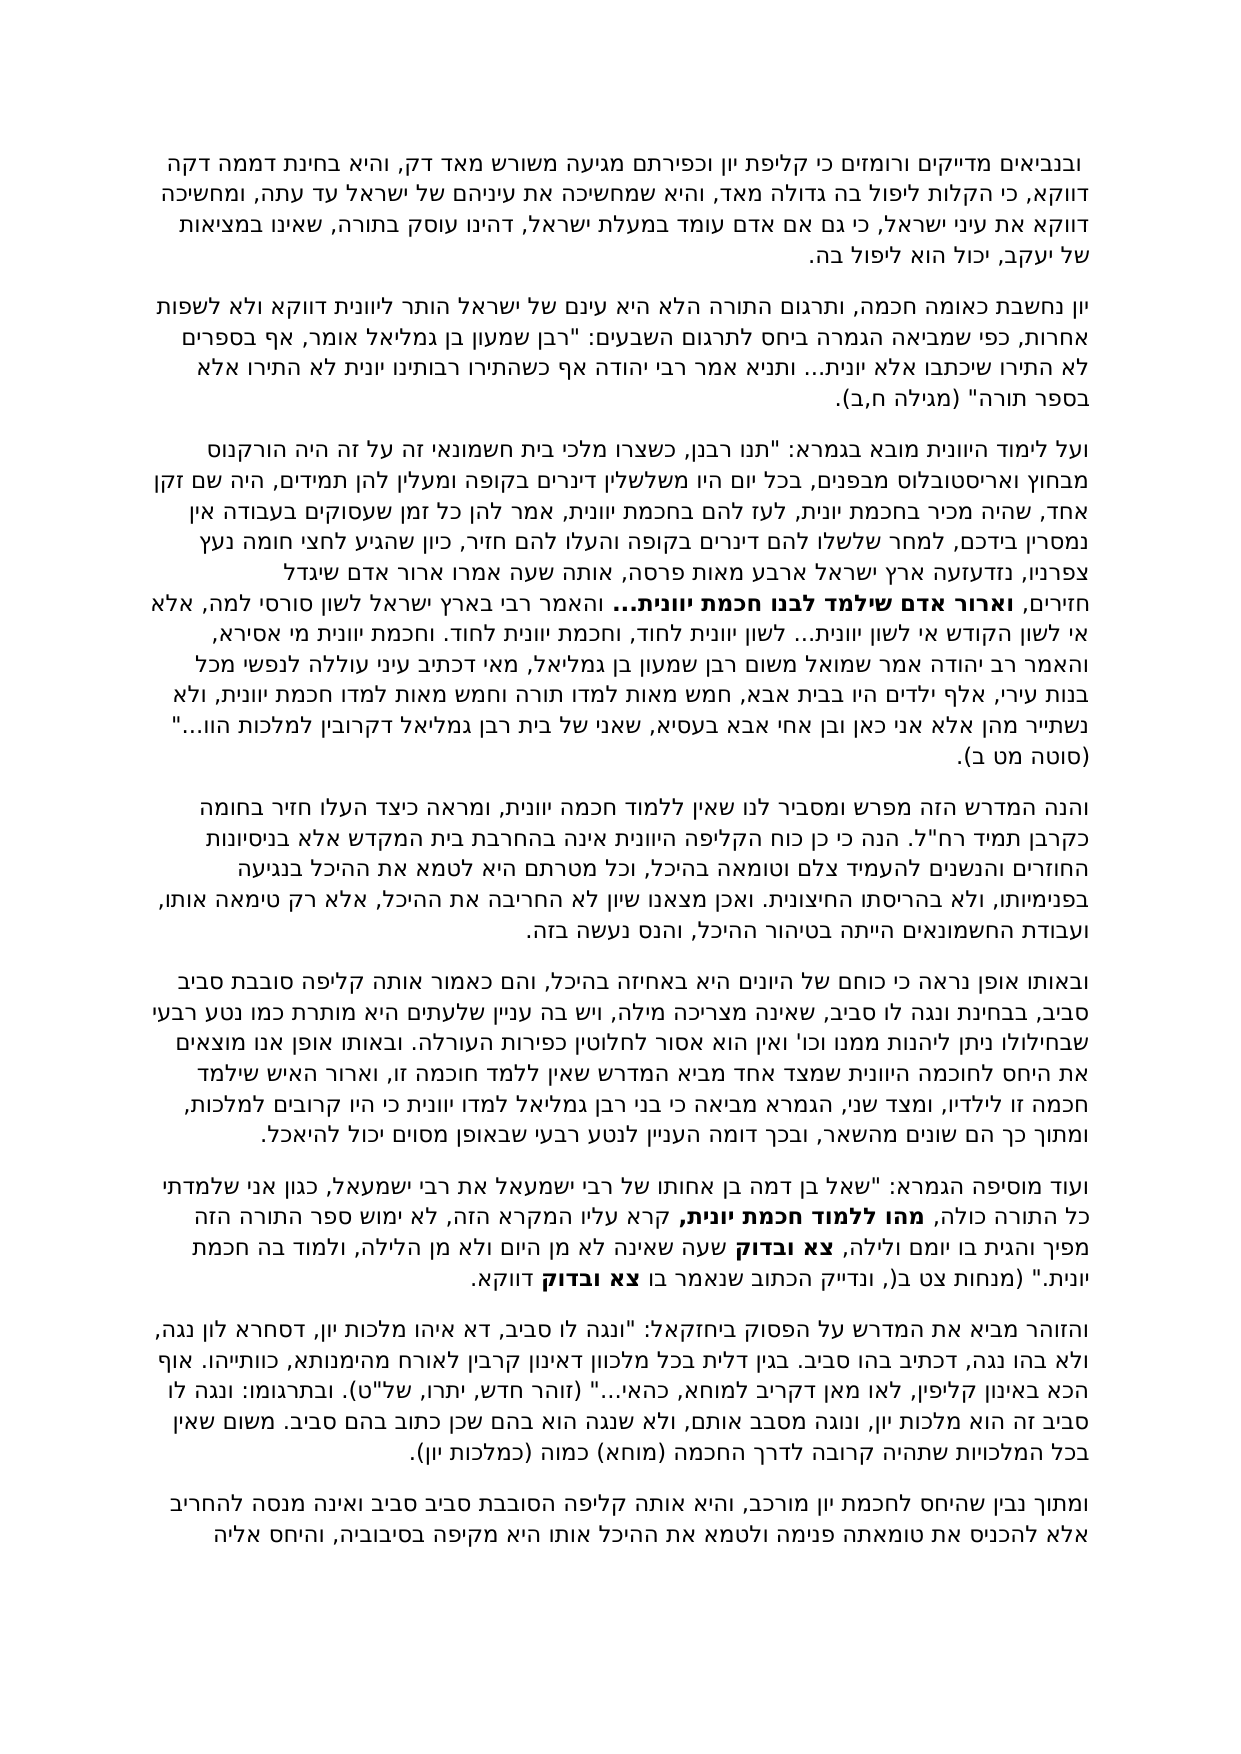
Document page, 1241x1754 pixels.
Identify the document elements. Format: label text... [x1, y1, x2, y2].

text ועל לימוד היוונית מובא בגמרא: "תנו רבנן, כשצרו מלכי בית חשמונאי זה על זה היה הורקנוס מבחוץ ואריסטובלוס מבפנים, בכל יום היו משלשלין דינרים בקופה ומעלין להן תמידים, היה שם זקן אחד, שהיה מכיר בחכמת יונית, לעז להם בחכמת יוונית, אמר להן כל זמן שעסוקים בעבודה אין נמסרין בידכם, למחר שלשלו להם דינרים בקופה והעלו להם חזיר, כיון שהגיע לחצי חומה נעץ צפרניו, נזדעזעה ארץ ישראל ארבע מאות פרסה, אותה שעה אמרו ארור אדם שיגדל חזירים, וארור אדם שילמד לבנו חכמת יוונית... והאמר רבי בארץ ישראל לשון סורסי למה, אלא אי לשון הקודש אי לשון יוונית... לשון יוונית לחוד, וחכמת יוונית לחוד. וחכמת יוונית מי אסירא, והאמר רב יהודה אמר שמואל משום רבן שמעון בן גמליאל, מאי דכתיב עיני עוללה לנפשי מכל בנות עירי, אלף ילדים היו בבית אבא, חמש מאות למדו תורה וחמש מאות למדו חכמת יוונית, ולא נשתייר מהן אלא אני כאן ובן אחי אבא בעסיא, שאני של בית רבן גמליאל דקרובין למלכות הוו..." (סוטה מט ב). [150, 437, 1090, 769]
text ובנביאים מדייקים ורומזים כי קליפת יון וכפירתם מגיעה משורש מאד דק, והיא בחינת דממה דקה דווקא, כי הקלות ליפול בה גדולה מאד, והיא שמחשיכה את עיניהם של ישראל עד עתה, ומחשיכה דווקא את עיני ישראל, כי גם אם אדם עומד במעלת ישראל, דהינו עוסק בתורה, שאינו במציאות של יעקב, יכול הוא ליפול בה. [150, 150, 1090, 268]
text ובאותו אופן נראה כי כוחם של היונים היא באחיזה בהיכל, והם כאמור אותה קליפה סובבת סביב סביב, בבחינת ונגה לו סביב, שאינה מצריכה מילה, ויש בה עניין שלעתים היא מותרת כמו נטע רבעי שבחילולו ניתן ליהנות ממנו וכו' ואין הוא אסור לחלוטין כפירות העורלה. ובאותו אופן אנו מוצאים את היחס לחוכמה היוונית שמצד אחד מביא המדרש שאין ללמד חוכמה זו, וארור האיש שילמד חכמה זו לילדיו, ומצד שני, הגמרא מביאה כי בני רבן גמליאל למדו יוונית כי היו קרובים למלכות, ומתוך כך הם שונים מהשאר, ובכך דומה העניין לנטע רבעי שבאופן מסוים יכול להיאכל. [150, 968, 1090, 1148]
text יון נחשבת כאומה חכמה, ותרגום התורה הלא היא עינם של ישראל הותר ליוונית דווקא ולא לשפות אחרות, כפי שמביאה הגמרה ביחס לתרגום השבעים: "רבן שמעון בן גמליאל אומר, אף בספרים לא התירו שיכתבו אלא יונית... ותניא אמר רבי יהודה אף כשהתירו רבותינו יונית לא התירו אלא בספר תורה" (מגילה ח,ב). [150, 293, 1090, 412]
text והזוהר מביא את המדרש על הפסוק ביחזקאל: "ונגה לו סביב, דא איהו מלכות יון, דסחרא לון נגה, ולא בהו נגה, דכתיב בהו סביב. בגין דלית בכל מלכוון דאינון קרבין לאורח מהימנותא, כוותייהו. אוף הכא באינון קליפין, לאו מאן דקריב למוחא, כהאי..." (זוהר חדש, יתרו, של"ט). ובתרגומו: ונגה לו סביב זה הוא מלכות יון, ונוגה מסבב אותם, ולא שנגה הוא בהם שכן כתוב בהם סביב. משום שאין בכל המלכויות שתהיה קרובה לדרך החכמה (מוחא) כמוה (כמלכות יון). [150, 1316, 1090, 1465]
text והנה המדרש הזה מפרש ומסביר לנו שאין ללמוד חכמה יוונית, ומראה כיצד העלו חזיר בחומה כקרבן תמיד רח"ל. הנה כי כן כוח הקליפה היוונית אינה בהחרבת בית המקדש אלא בניסיונות החוזרים והנשנים להעמיד צלם וטומאה בהיכל, וכל מטרתם היא לטמא את ההיכל בנגיעה בפנימיותו, ולא בהריסתו החיצונית. ואכן מצאנו שיון לא החריבה את ההיכל, אלא רק טימאה אותו, ועבודת החשמונאים הייתה בטיהור ההיכל, והנס נעשה בזה. [150, 794, 1090, 943]
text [150, 1490, 1090, 1547]
text ועוד מוסיפה הגמרא: "שאל בן דמה בן אחותו של רבי ישמעאל את רבי ישמעאל, כגון אני שלמדתי כל התורה כולה, מהו ללמוד חכמת יונית, קרא עליו המקרא הזה, לא ימוש ספר התורה הזה מפיך והגית בו יומם ולילה, צא ובדוק שעה שאינה לא מן היום ולא מן הלילה, ולמוד בה חכמת יונית." (מנחות צט ב(, ונדייק הכתוב שנאמר בו צא ובדוק דווקא. [150, 1173, 1090, 1291]
